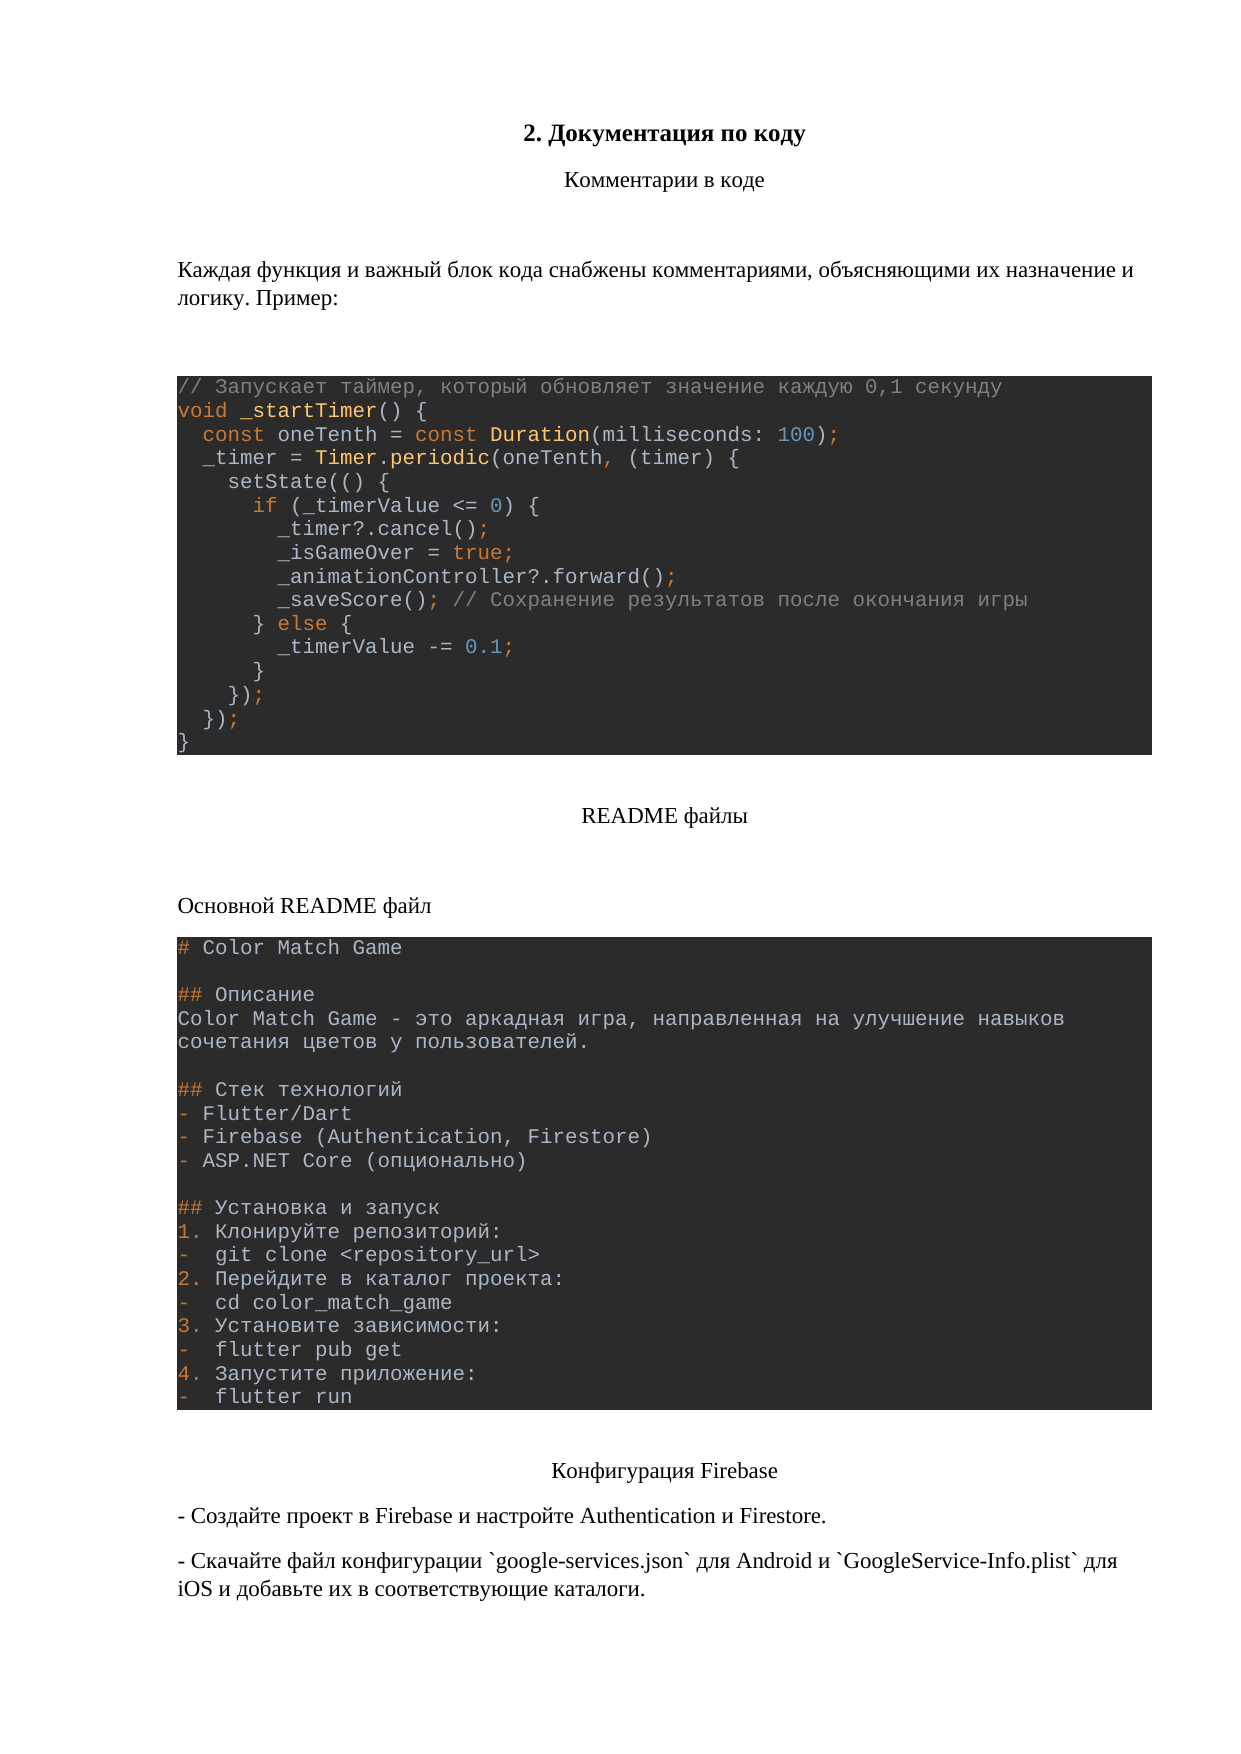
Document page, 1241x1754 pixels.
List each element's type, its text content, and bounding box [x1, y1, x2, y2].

text - Создайте проект в Firebase и настройте Authentication и Firestore. [177, 1502, 1152, 1528]
text 2. Документация по коду [177, 118, 1152, 147]
text Основной README файл [177, 892, 1152, 918]
text README файлы [177, 802, 1152, 828]
text // Запускает таймер, который обновляет значение каждую 0,1 секунду void _startTimer() { const oneTenth = const Duration(milliseconds: 100); _timer = Timer.periodic(oneTenth, (timer) { setState(() { if (_timerValue <= 0) { _timer?.cancel(); _isGameOver = true; _animationController?.forward(); _saveScore(); // Сохранение результатов после окончания игры } else { _timerValue -= 0.1; } }); }); } [177, 376, 1152, 755]
text - Скачайте файл конфигурации `google-services.json` для Android и `GoogleService-Info.plist` для iOS и добавьте их в соответствующие каталоги. [177, 1547, 1152, 1602]
text Комментарии в коде [177, 166, 1152, 192]
text Каждая функция и важный блок кода снабжены комментариями, объясняющими их назначение и логику. Пример: [177, 256, 1152, 311]
text Конфигурация Firebase [177, 1457, 1152, 1483]
text # Color Match Game ## Описание Color Match Game - это аркадная игра, направленная на улучшение навыков сочетания цветов у пользователей. ## Стек технологий - Flutter/Dart - Firebase (Authentication, Firestore) - ASP.NET Core (опционально) ## Установка и запуск 1. Клонируйте репозиторий: - git clone <repository_url> 2. Перейдите в каталог проекта: - cd color_match_game 3. Установите зависимости: - flutter pub get 4. Запустите приложение: - flutter run [177, 937, 1152, 1410]
